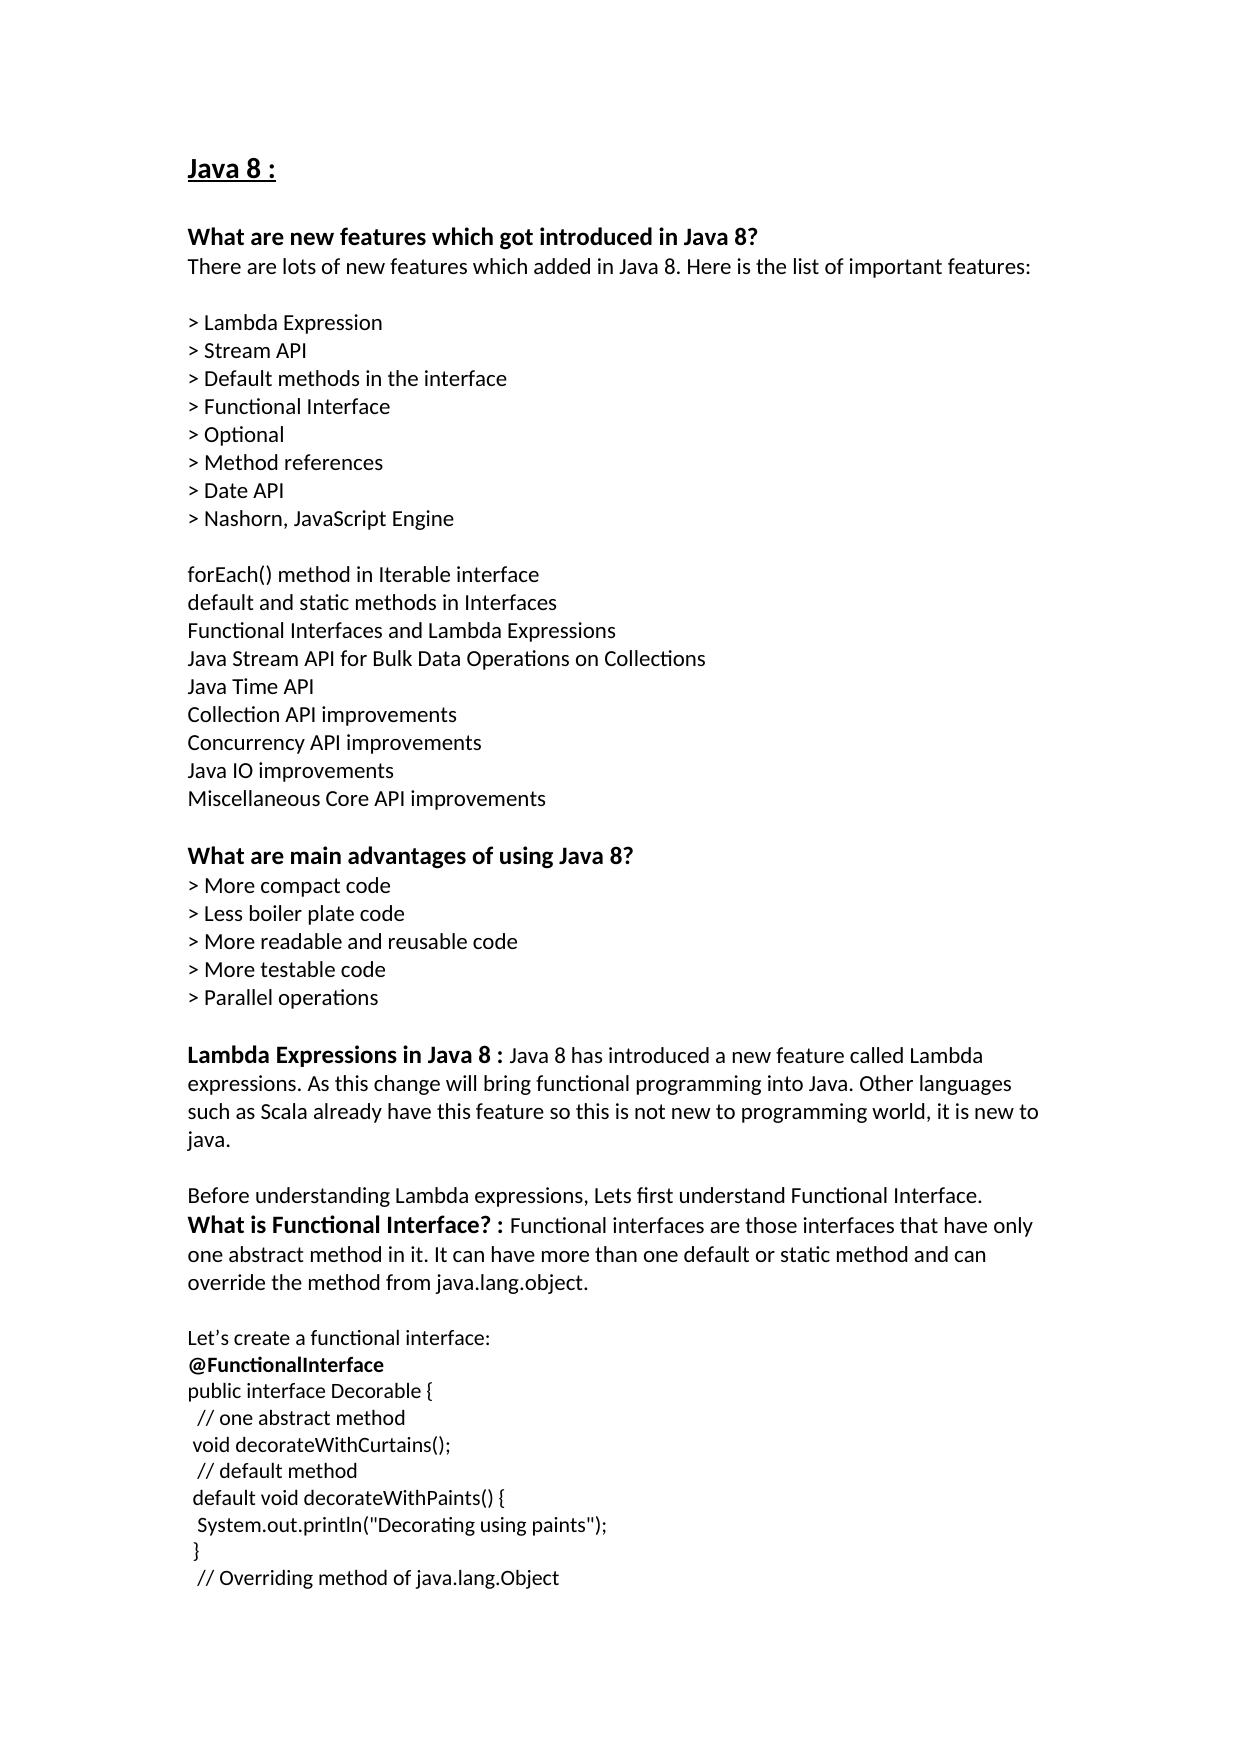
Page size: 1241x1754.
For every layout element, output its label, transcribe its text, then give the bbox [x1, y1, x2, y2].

text What are new features which got introduced in Java 8? [187, 221, 1053, 252]
text Functional Interfaces and Lambda Expressions [187, 616, 1053, 644]
text > Nashorn, JavaScript Engine [187, 504, 1053, 532]
text > Date API [187, 476, 1053, 504]
text > Method references [187, 448, 1053, 476]
text Java Time API [187, 672, 1053, 700]
text > Optional [187, 420, 1053, 448]
text > Default methods in the interface [187, 364, 1053, 392]
text Java Stream API for Bulk Data Operations on Collections [187, 644, 1053, 672]
text > More compact code [187, 871, 1053, 899]
text System.out.println("Decorating using paints"); [187, 1511, 1053, 1537]
text // Overriding method of java.lang.Object [187, 1564, 1053, 1591]
text void decorateWithCurtains(); [187, 1431, 1053, 1457]
text Collection API improvements [187, 700, 1053, 728]
text @FunctionalInterface [187, 1351, 1053, 1377]
text default void decorateWithPaints() { [187, 1484, 1053, 1511]
text > Parallel operations [187, 983, 1053, 1011]
text default and static methods in Interfaces [187, 588, 1053, 616]
text } [187, 1537, 1053, 1564]
text // default method [187, 1457, 1053, 1484]
text Before understanding Lambda expressions, Lets first understand Functional Interface. [187, 1181, 1053, 1209]
text Concurrency API improvements [187, 728, 1053, 756]
text There are lots of new features which added in Java 8. Here is the list of important features: [187, 252, 1053, 280]
text Let’s create a functional interface: [187, 1324, 1053, 1351]
text Java IO improvements [187, 756, 1053, 784]
text > More testable code [187, 955, 1053, 983]
text What are main advantages of using Java 8? [187, 840, 1053, 871]
text > Stream API [187, 336, 1053, 364]
text > Lambda Expression [187, 308, 1053, 336]
text > More readable and reusable code [187, 927, 1053, 955]
text > Less boiler plate code [187, 899, 1053, 927]
text Miscellaneous Core API improvements [187, 784, 1053, 812]
text Lambda Expressions in Java 8 : Java 8 has introduced a new feature called Lambda expressions. As this change will bring functional programming into Java. Other languages such as Scala already have this feature so this is not new to programming world, it is new to java. [187, 1039, 1053, 1153]
text // one abstract method [187, 1404, 1053, 1431]
text public interface Decorable { [187, 1377, 1053, 1404]
text > Functional Interface [187, 392, 1053, 420]
text What is Functional Interface? : Functional interfaces are those interfaces that have only one abstract method in it. It can have more than one default or static method and can override the method from java.lang.object. [187, 1209, 1053, 1296]
text forEach() method in Iterable interface [187, 560, 1053, 588]
text Java 8 : [187, 150, 1053, 186]
